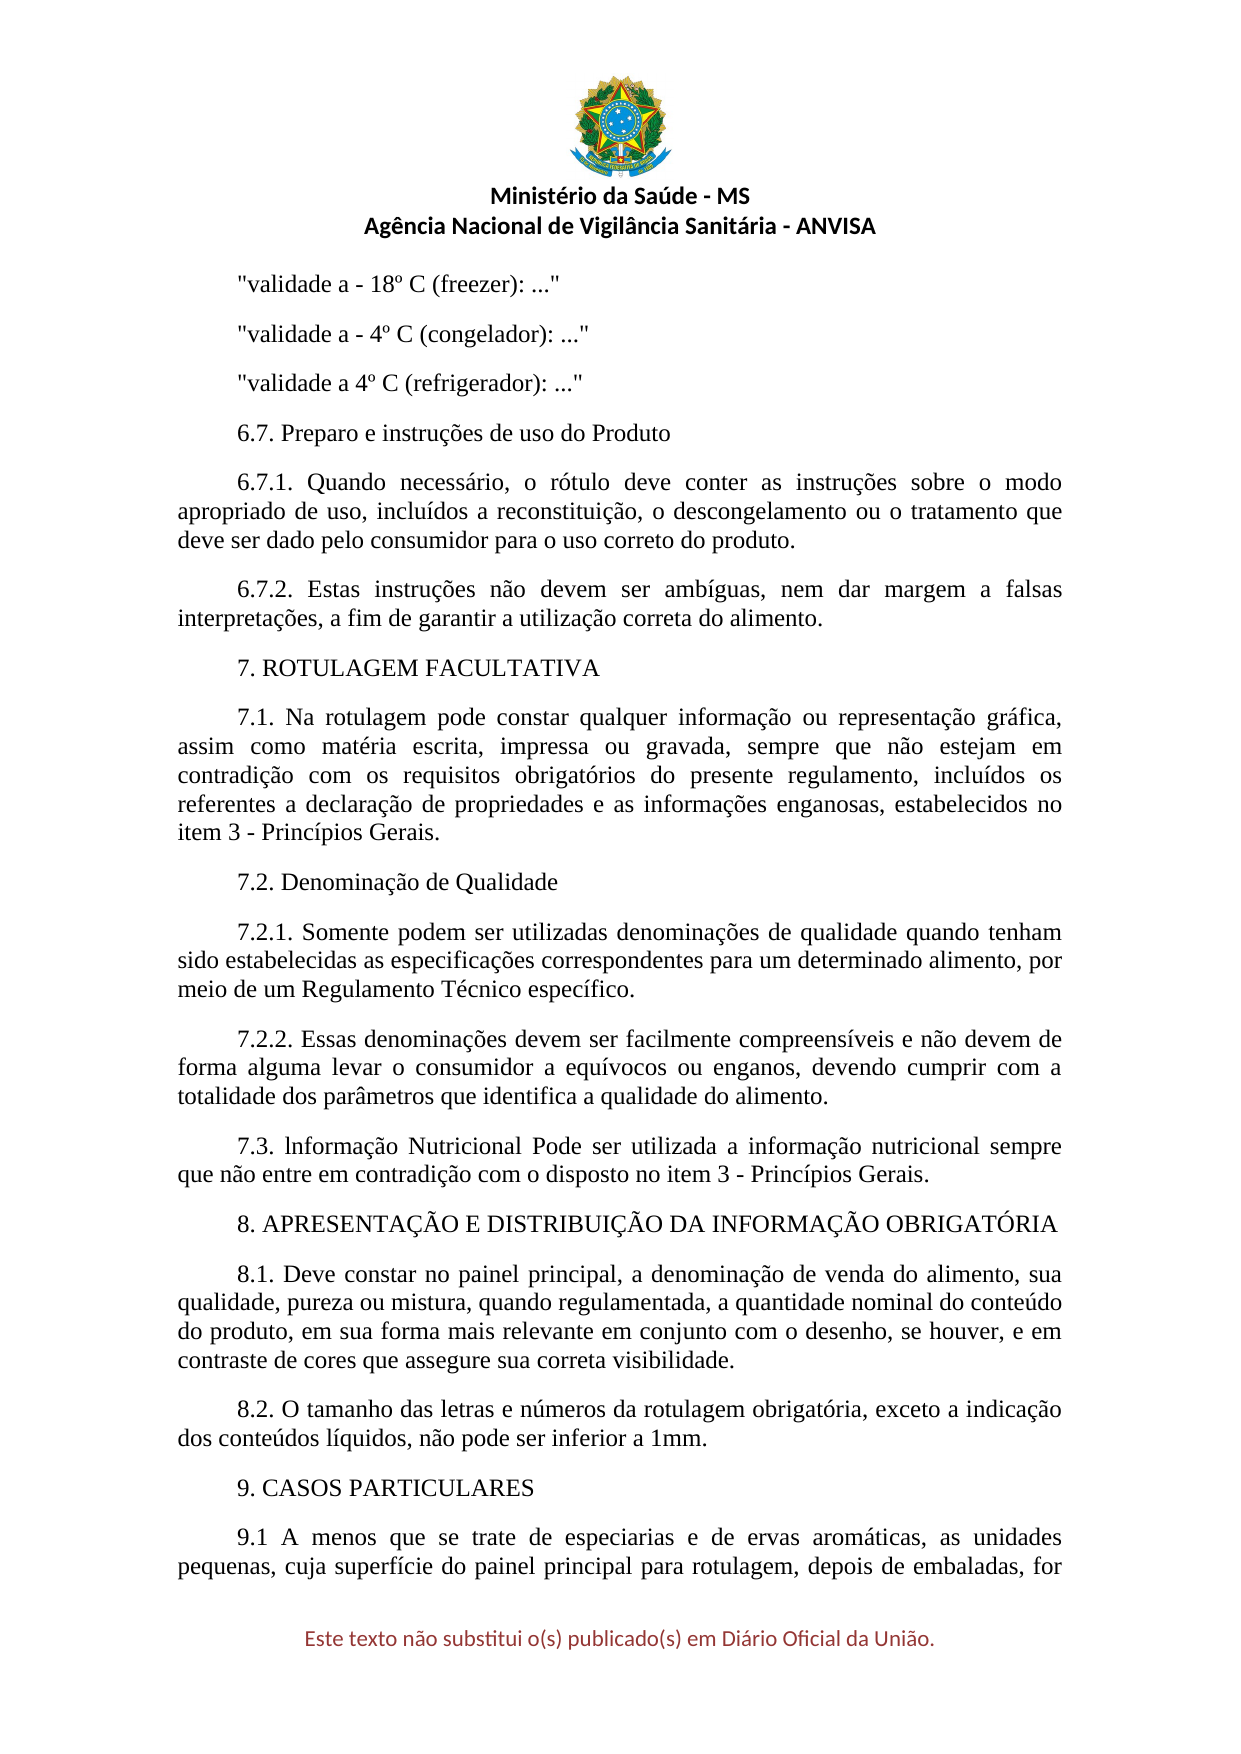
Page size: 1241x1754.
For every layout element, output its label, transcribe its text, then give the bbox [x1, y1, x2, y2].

text 6.7.2. Estas instruções não devem ser ambíguas, nem dar margem a falsas interpretações, a fim de garantir a utilização correta do alimento. [177, 574, 1063, 632]
text 7. ROTULAGEM FACULTATIVA [177, 653, 1063, 682]
text "validade a - 18º C (freezer): ..." [177, 269, 1063, 298]
text 7.2. Denominação de Qualidade [177, 867, 1063, 896]
text 9. CASOS PARTICULARES [177, 1473, 1063, 1502]
picture [566, 73, 674, 180]
text 8.2. O tamanho das letras e números da rotulagem obrigatória, exceto a indicação dos conteúdos líquidos, não pode ser inferior a 1mm. [177, 1394, 1063, 1452]
text 6.7. Preparo e instruções de uso do Produto [177, 418, 1063, 447]
text 7.3. lnformação Nutricional Pode ser utilizada a informação nutricional sempre que não entre em contradição com o disposto no item 3 - Princípios Gerais. [177, 1131, 1063, 1188]
text 8. APRESENTAÇÃO E DISTRIBUIÇÃO DA INFORMAÇÃO OBRIGATÓRIA [177, 1209, 1063, 1238]
text 7.2.2. Essas denominações devem ser facilmente compreensíveis e não devem de forma alguma levar o consumidor a equívocos ou enganos, devendo cumprir com a totalidade dos parâmetros que identifica a qualidade do alimento. [177, 1024, 1063, 1110]
text 7.2.1. Somente podem ser utilizadas denominações de qualidade quando tenham sido estabelecidas as especificações correspondentes para um determinado alimento, por meio de um Regulamento Técnico específico. [177, 917, 1063, 1003]
text 6.7.1. Quando necessário, o rótulo deve conter as instruções sobre o modo apropriado de uso, incluídos a reconstituição, o descongelamento ou o tratamento que deve ser dado pelo consumidor para o uso correto do produto. [177, 467, 1063, 554]
text 8.1. Deve constar no painel principal, a denominação de venda do alimento, sua qualidade, pureza ou mistura, quando regulamentada, a quantidade nominal do conteúdo do produto, em sua forma mais relevante em conjunto com o desenho, se houver, e em contraste de cores que assegure sua correta visibilidade. [177, 1259, 1063, 1374]
text "validade a - 4º C (congelador): ..." [177, 319, 1063, 347]
text 7.1. Na rotulagem pode constar qualquer informação ou representação gráfica, assim como matéria escrita, impressa ou gravada, sempre que não estejam em contradição com os requisitos obrigatórios do presente regulamento, incluídos os referentes a declaração de propriedades e as informações enganosas, estabelecidos no item 3 - Princípios Gerais. [177, 702, 1063, 846]
text "validade a 4º C (refrigerador): ..." [177, 368, 1063, 397]
